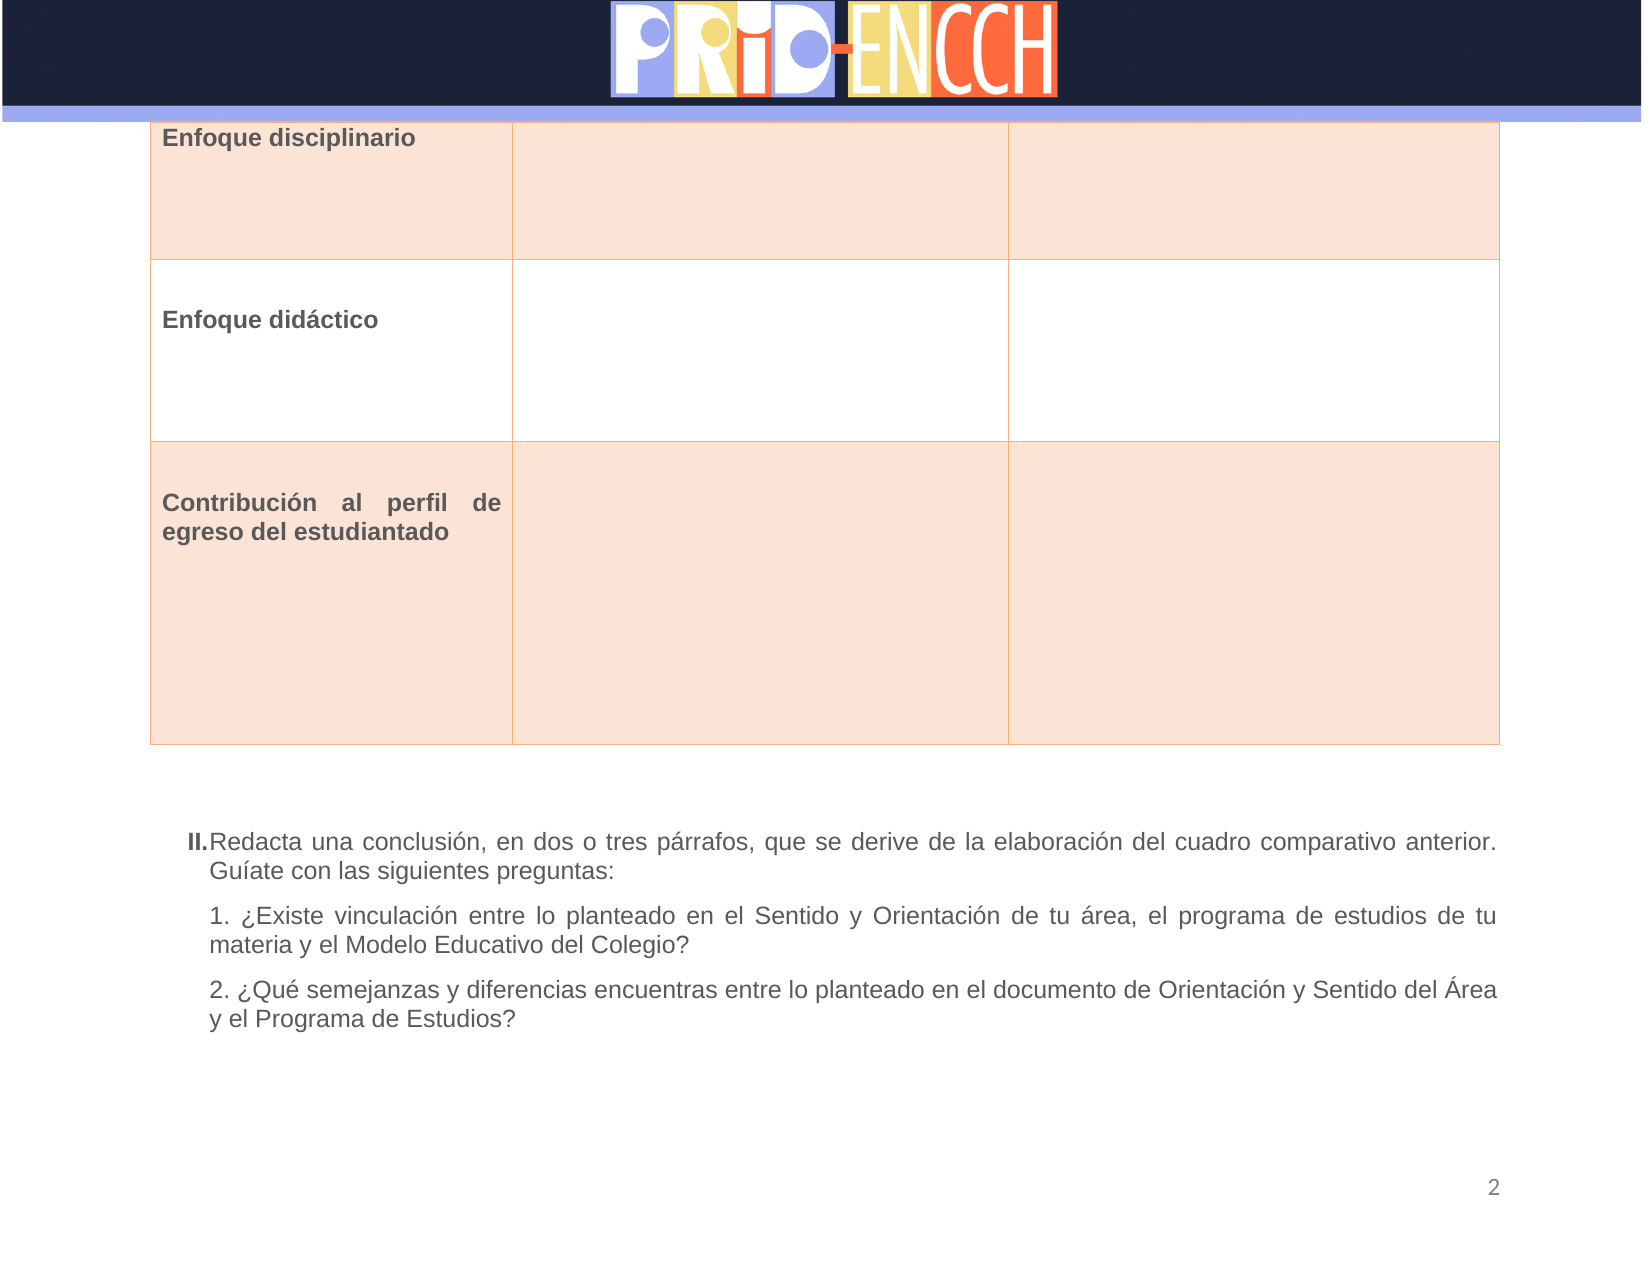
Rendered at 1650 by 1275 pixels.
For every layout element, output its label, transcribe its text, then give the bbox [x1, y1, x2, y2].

table_cell [513, 442, 1008, 744]
table_cell [513, 123, 1008, 259]
list Redacta una conclusión, en dos o tres párrafos, que se derive de la elaboración del cuadro comparativo anterior. Guíate con las siguientes preguntas: [187, 827, 1500, 884]
table_cell Enfoque disciplinario [151, 123, 512, 259]
picture [2, 0, 1642, 122]
table_cell [1009, 442, 1499, 744]
table_cell [513, 260, 1008, 441]
table_cell Enfoque didáctico [151, 260, 512, 441]
table_cell Contribución al perfil de egreso del estudiantado [151, 442, 512, 744]
table_cell [1009, 260, 1499, 441]
text 2. ¿Qué semejanzas y diferencias encuentras entre lo planteado en el documento de Orientación y Sentido del Área y el Programa de Estudios? [209, 975, 1500, 1033]
text 1. ¿Existe vinculación entre lo planteado en el Sentido y Orientación de tu área, el programa de estudios de tu materia y el Modelo Educativo del Colegio? [209, 901, 1500, 959]
table_cell [1009, 123, 1499, 259]
